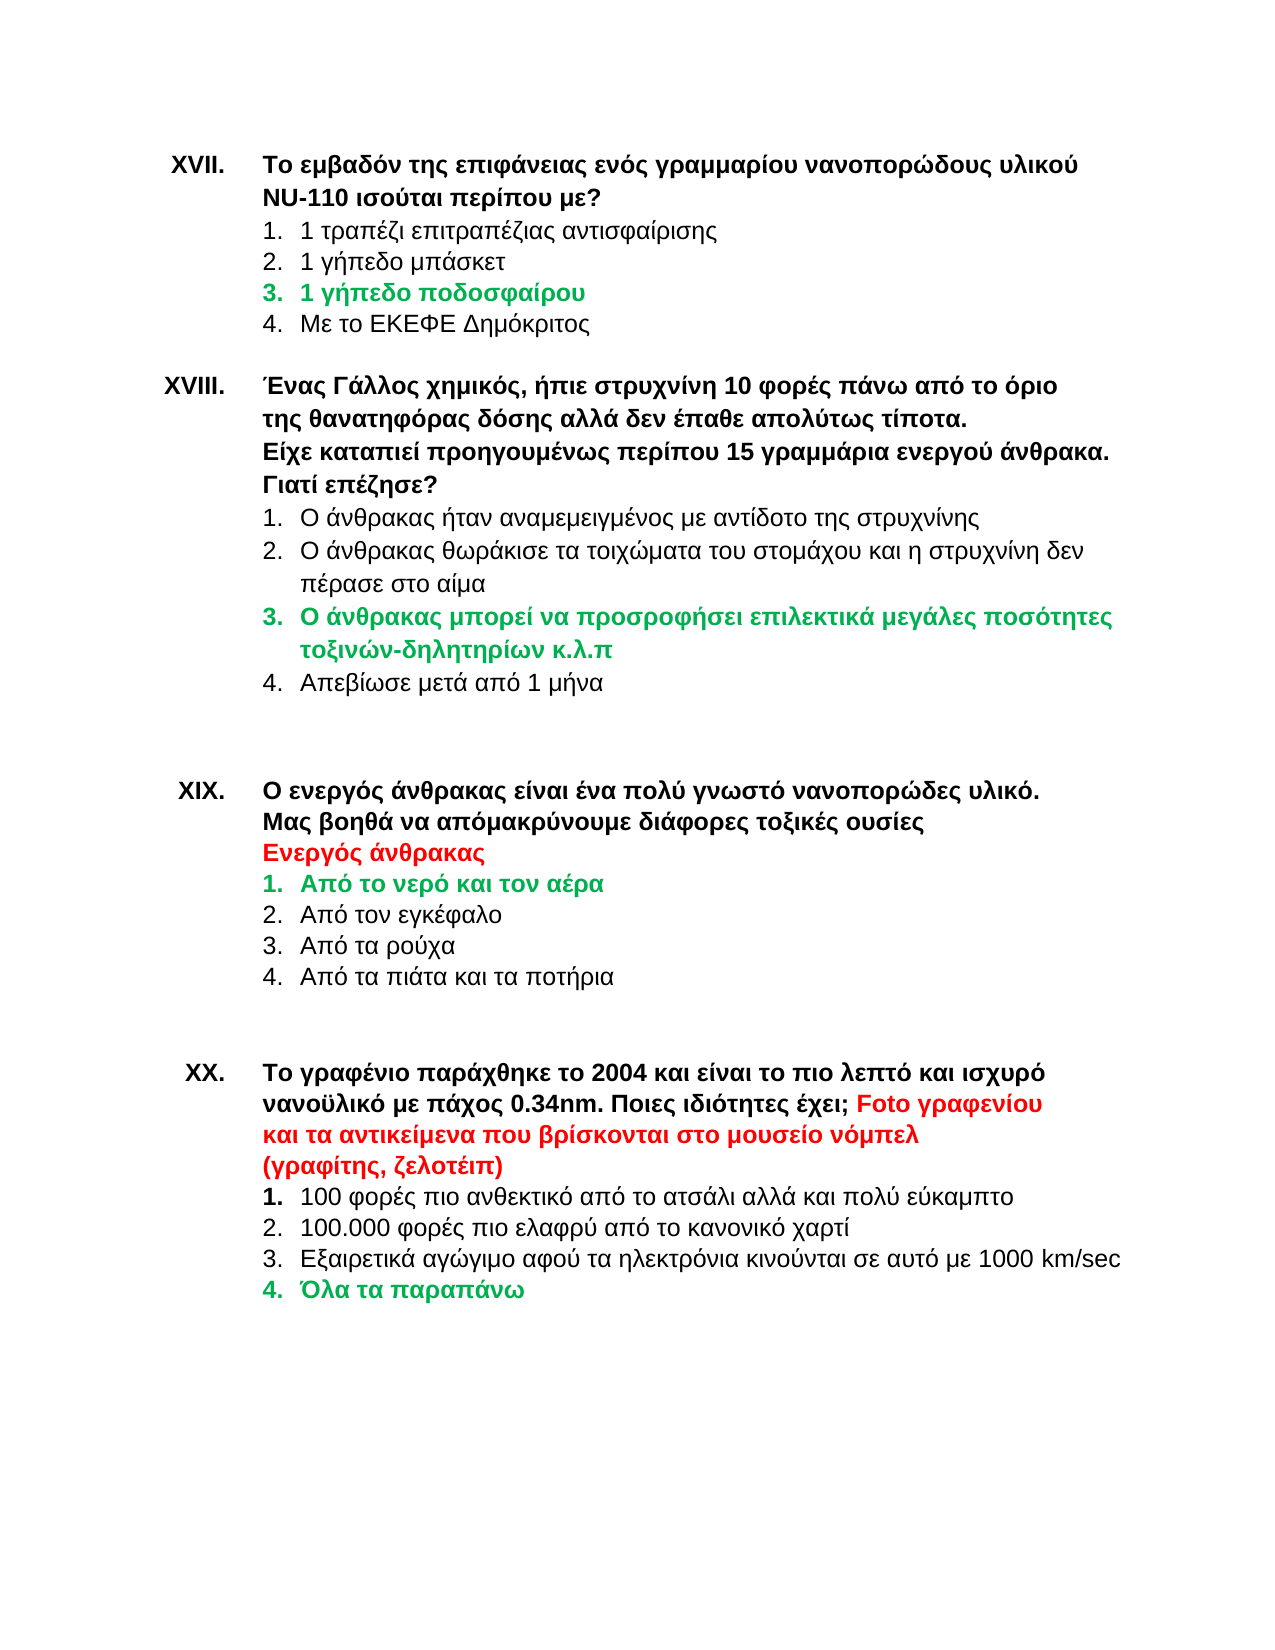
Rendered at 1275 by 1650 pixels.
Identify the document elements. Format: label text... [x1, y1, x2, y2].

list Εξαιρετικά αγώγιμο αφού τα ηλεκτρόνια κινούνται σε αυτό με 1000 km/sec [262, 1244, 1125, 1273]
list Από τα ρούχα [262, 931, 1125, 960]
list Ο άνθρακας μπορεί να προσροφήσει επιλεκτικά μεγάλες ποσότητες τοξινών-δηλητηρίων κ.λ.π [262, 602, 1125, 664]
list Ο ενεργός άνθρακας είναι ένα πολύ γνωστό νανοπορώδες υλικό. Μας βοηθά να απόμακρύνουμε διάφορες τοξικές ουσίες Ενεργός άνθρακας [225, 776, 1125, 867]
list Απεβίωσε μετά από 1 μήνα [262, 668, 1125, 697]
list Ένας Γάλλος χημικός, ήπιε στρυχνίνη 10 φορές πάνω από το όριο της θανατηφόρας δόσης αλλά δεν έπαθε απολύτως τίποτα. Είχε καταπιεί προηγουμένως περίπου 15 γραμμάρια ενεργού άνθρακα. Γιατί επέζησε? [225, 371, 1125, 499]
list Το εμβαδόν της επιφάνειας ενός γραμμαρίου νανοπορώδους υλικού NU-110 ισούται περίπου με? [225, 150, 1125, 212]
list Από τον εγκέφαλο [262, 900, 1125, 929]
list Από το νερό και τον αέρα [262, 869, 1125, 898]
list 100 φορές πιο ανθεκτικό από το ατσάλι αλλά και πολύ εύκαμπτο [262, 1182, 1125, 1211]
list Ο άνθρακας θωράκισε τα τοιχώματα του στομάχου και η στρυχνίνη δεν πέρασε στο αίμα [262, 536, 1125, 598]
list Με το ΕΚΕΦΕ Δημόκριτος [262, 309, 1125, 338]
list 1 γήπεδο μπάσκετ [262, 247, 1125, 276]
list 1 τραπέζι επιτραπέζιας αντισφαίρισης [262, 216, 1125, 245]
list Από τα πιάτα και τα ποτήρια [262, 962, 1125, 991]
list 1 γήπεδο ποδοσφαίρου [262, 278, 1125, 307]
list Όλα τα παραπάνω [262, 1275, 1125, 1304]
list 100.000 φορές πιο ελαφρύ από το κανονικό χαρτί [262, 1213, 1125, 1242]
list Το γραφένιο παράχθηκε το 2004 και είναι το πιο λεπτό και ισχυρό νανοϋλικό με πάχος 0.34nm. Ποιες ιδιότητες έχει; Foto γραφενίου και τα αντικείμενα που βρίσκονται στο μουσείο νόμπελ (γραφίτης, ζελοτέιπ) [225, 1058, 1125, 1180]
list Ο άνθρακας ήταν αναμεμειγμένος με αντίδοτο της στρυχνίνης [262, 503, 1125, 532]
